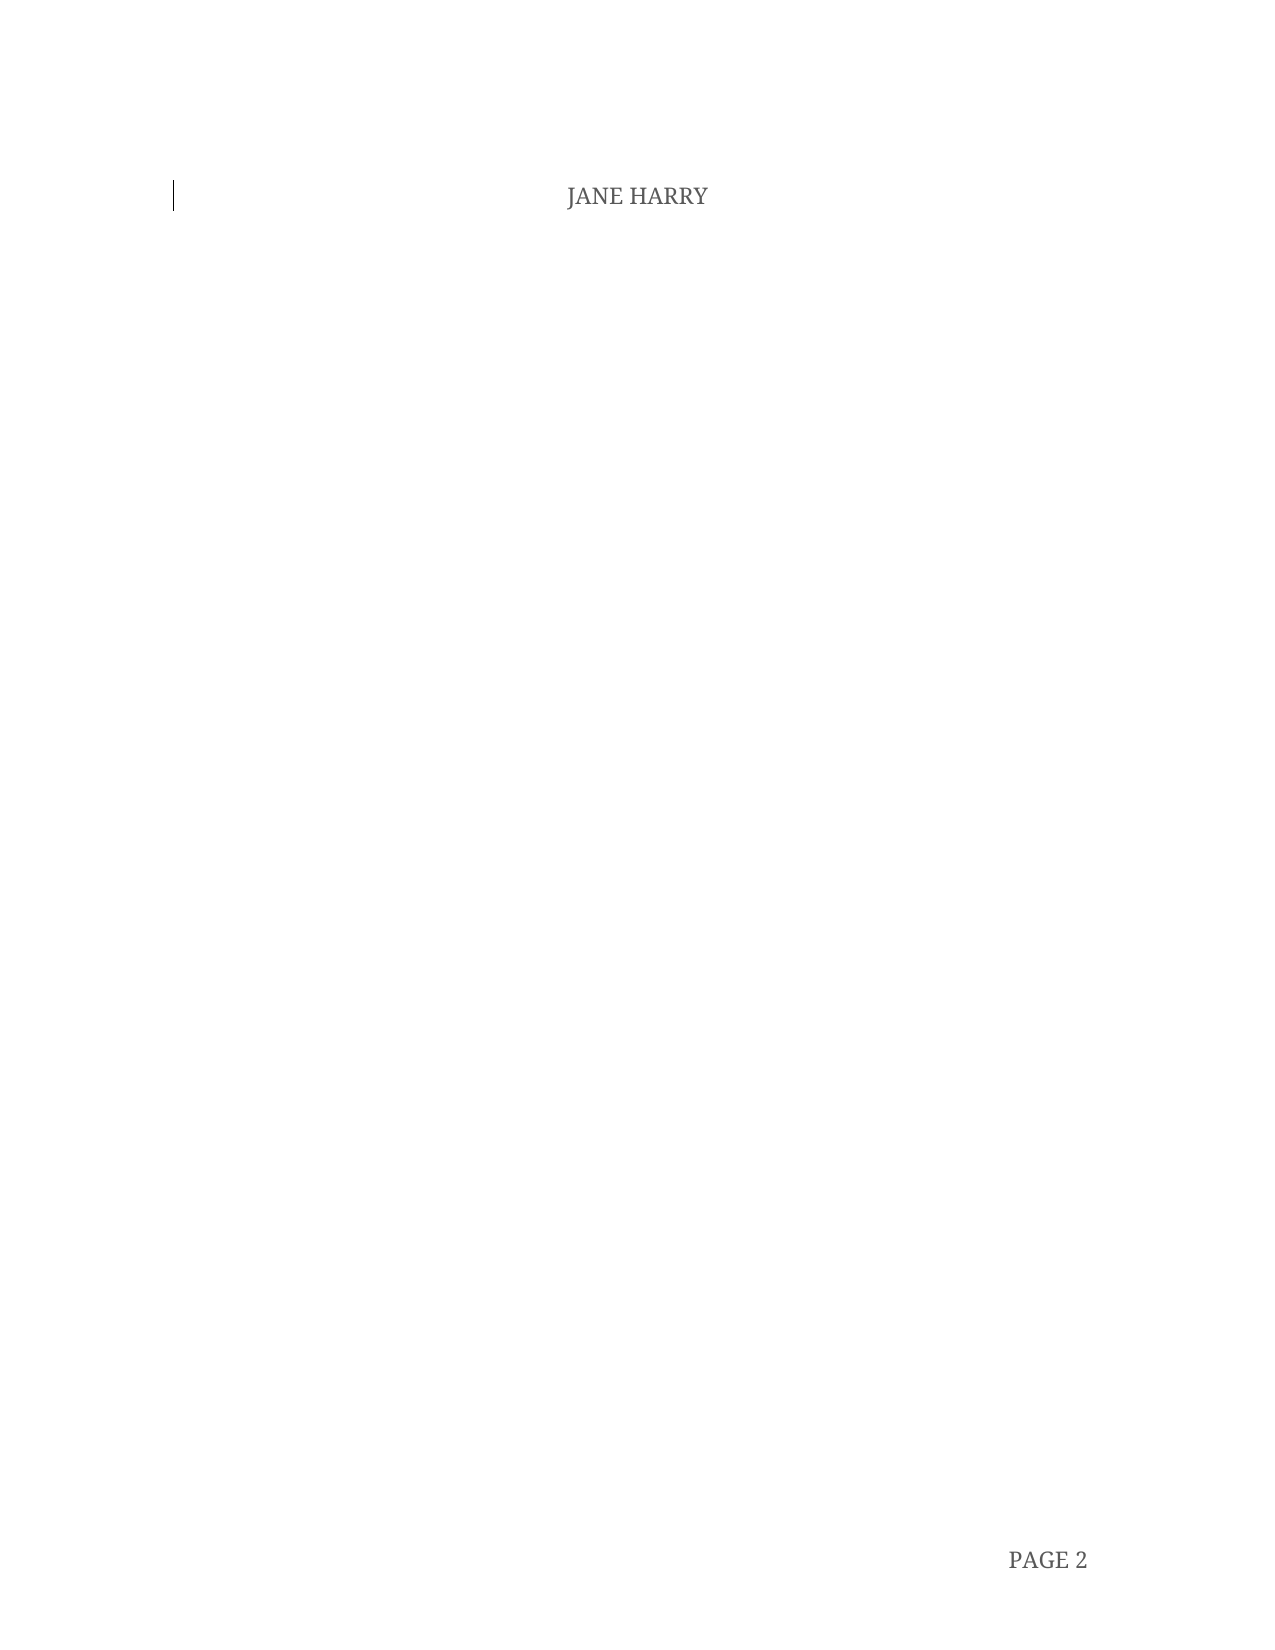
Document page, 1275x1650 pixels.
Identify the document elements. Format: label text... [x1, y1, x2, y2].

text JANE HARRY [187, 180, 1087, 211]
